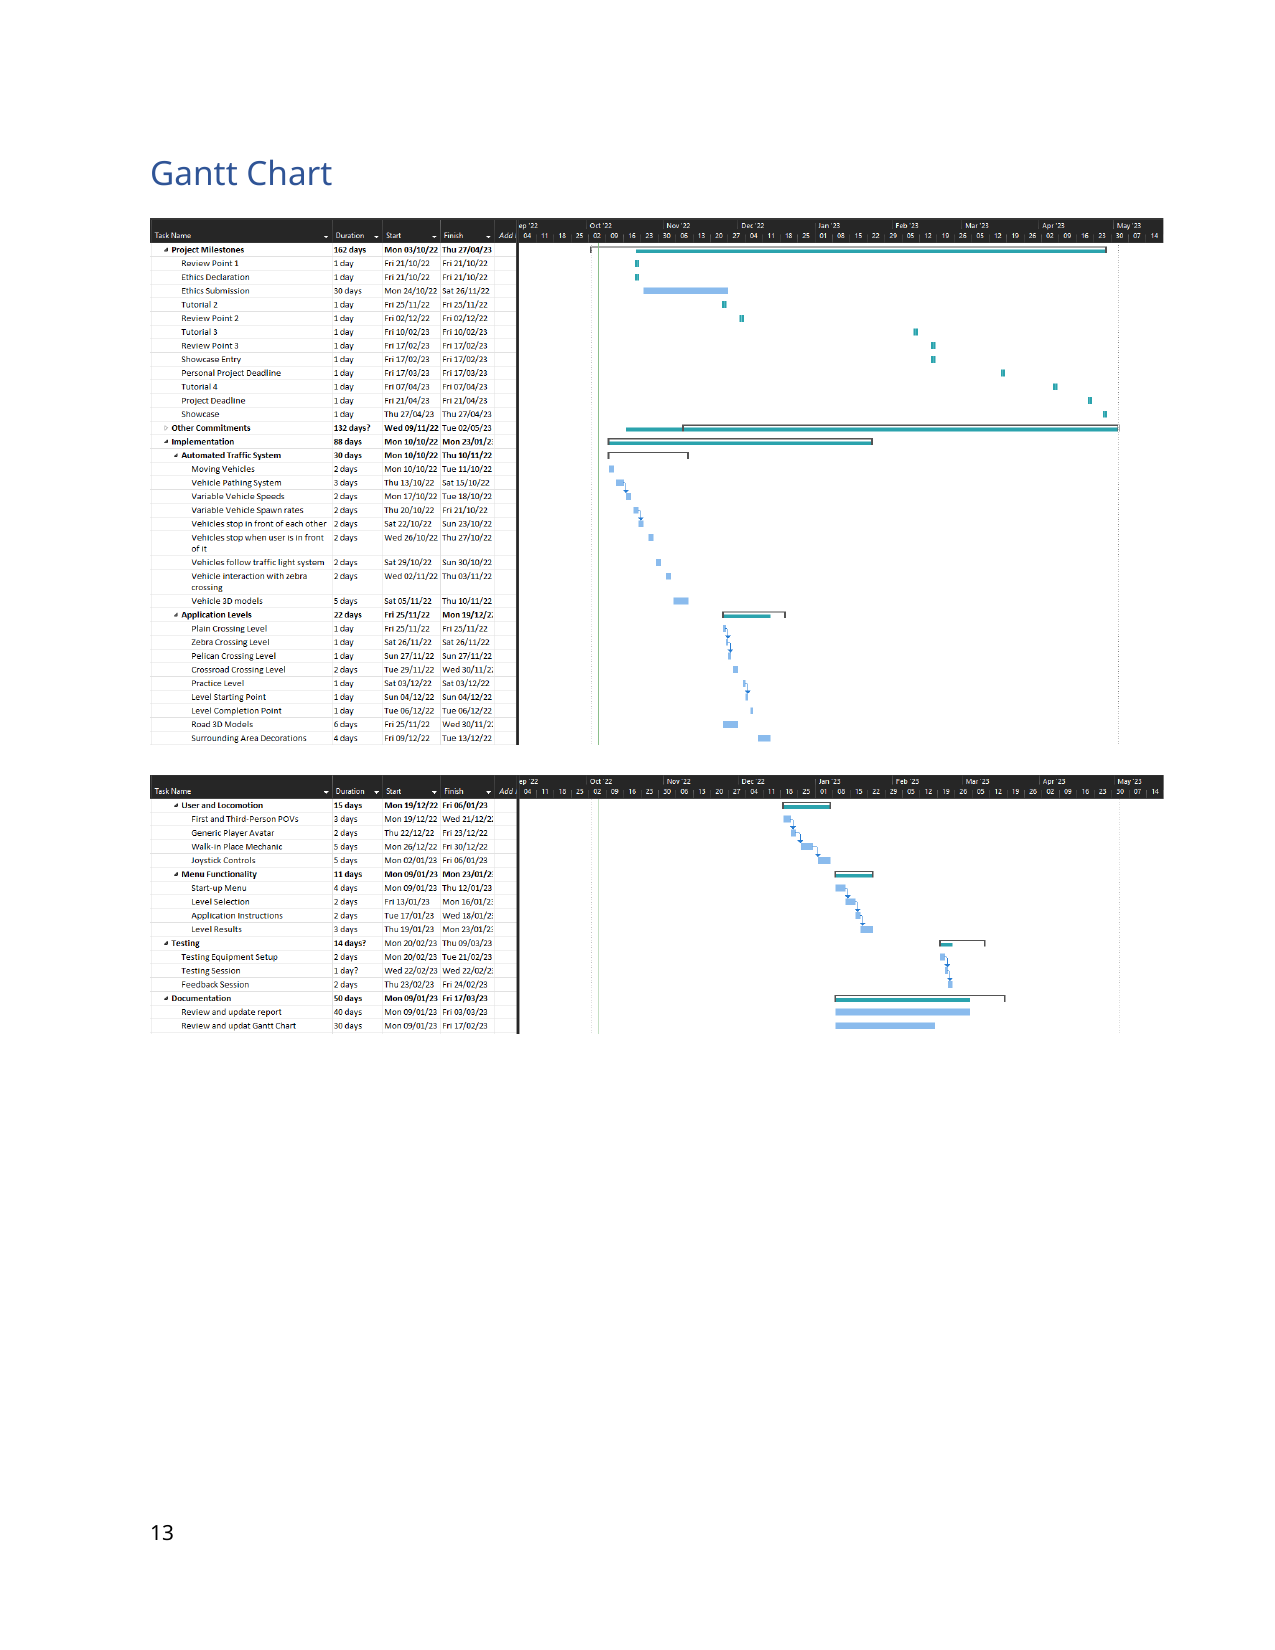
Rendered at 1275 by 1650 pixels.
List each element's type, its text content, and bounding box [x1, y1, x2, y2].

subtitle Gantt Chart [150, 150, 1125, 195]
picture [150, 775, 1164, 1034]
picture [150, 218, 1164, 745]
